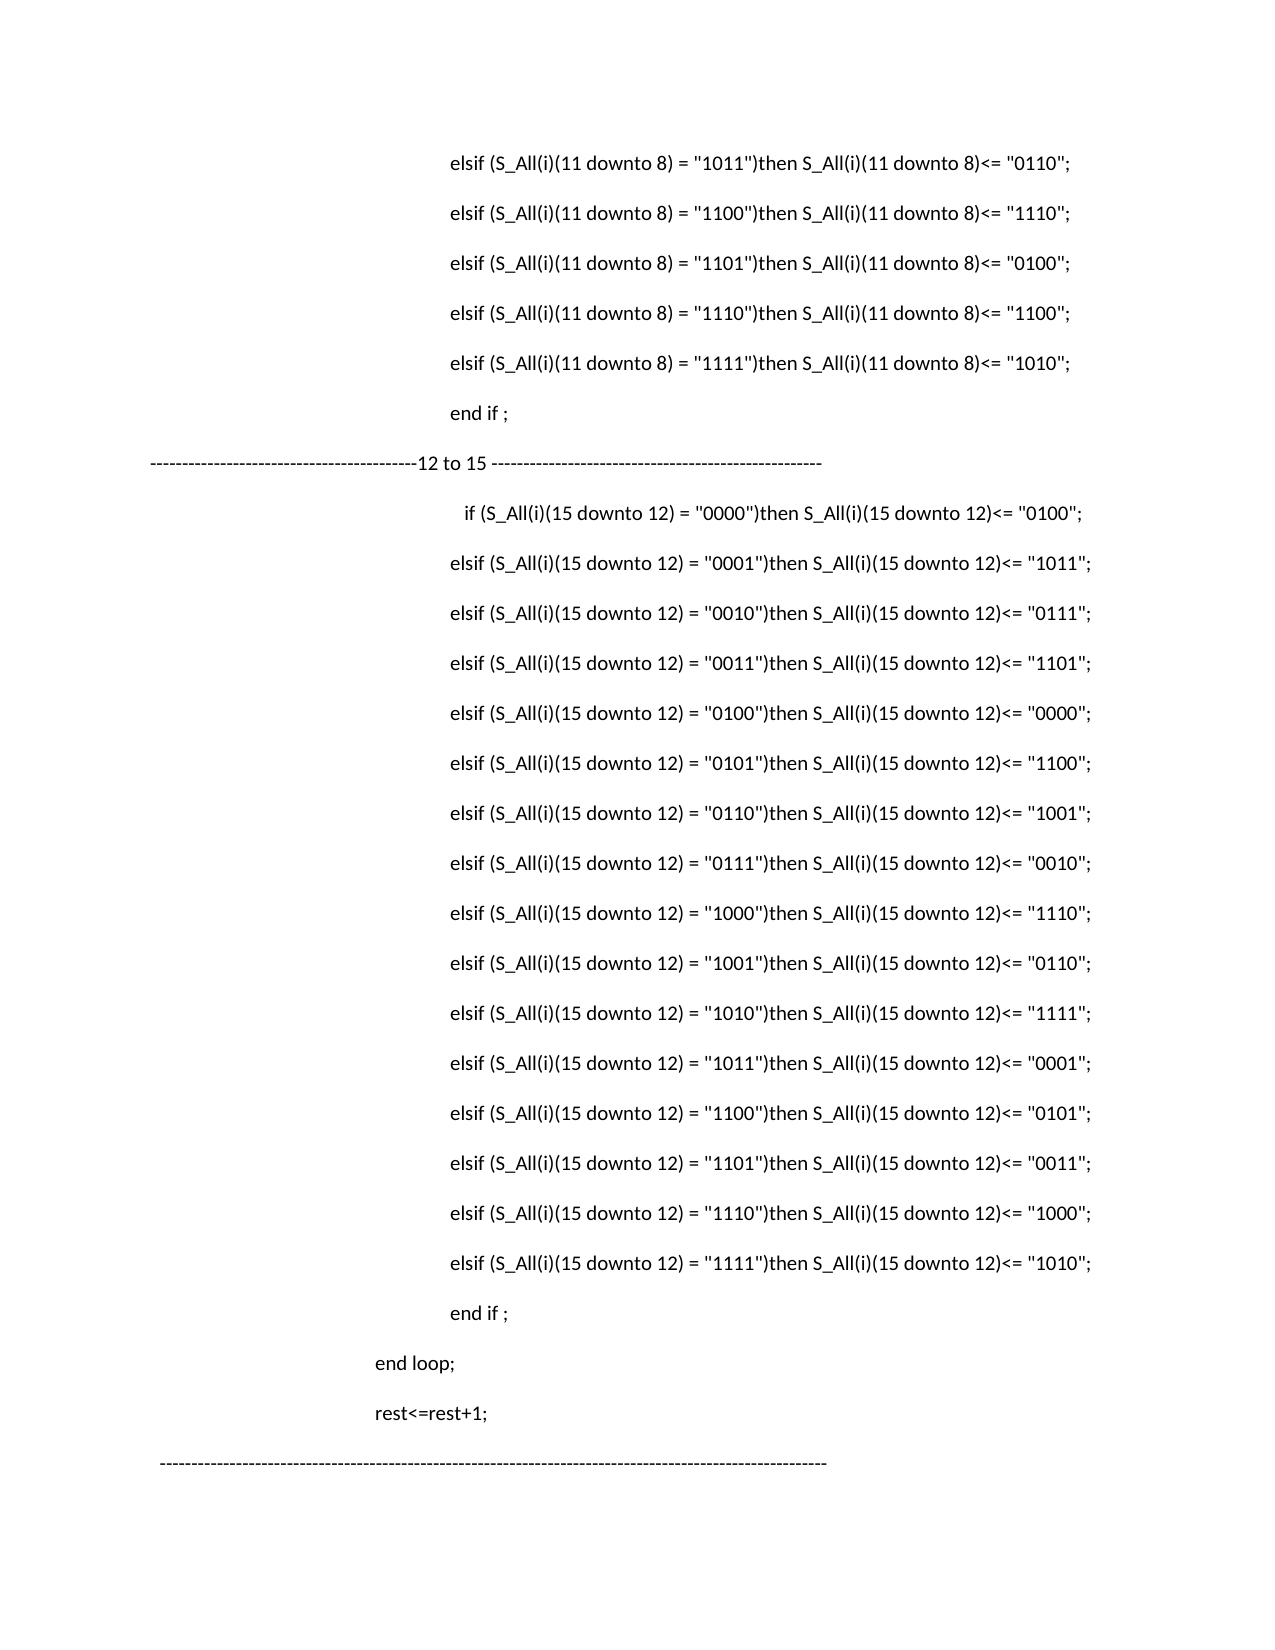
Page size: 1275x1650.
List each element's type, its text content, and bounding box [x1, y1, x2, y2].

text elsif (S_All(i)(11 downto 8) = "1100")then S_All(i)(11 downto 8)<= "1110"; [150, 200, 1125, 225]
text if (S_All(i)(15 downto 12) = "0000")then S_All(i)(15 downto 12)<= "0100"; [150, 500, 1125, 525]
text elsif (S_All(i)(15 downto 12) = "0011")then S_All(i)(15 downto 12)<= "1101"; [150, 650, 1125, 675]
text elsif (S_All(i)(15 downto 12) = "1001")then S_All(i)(15 downto 12)<= "0110"; [150, 950, 1125, 975]
text ------------------------------------------12 to 15 ---------------------------------------------------- [150, 450, 1125, 475]
text elsif (S_All(i)(15 downto 12) = "1010")then S_All(i)(15 downto 12)<= "1111"; [150, 1000, 1125, 1025]
text elsif (S_All(i)(11 downto 8) = "1111")then S_All(i)(11 downto 8)<= "1010"; [150, 350, 1125, 375]
text elsif (S_All(i)(15 downto 12) = "1011")then S_All(i)(15 downto 12)<= "0001"; [150, 1050, 1125, 1075]
text elsif (S_All(i)(15 downto 12) = "0001")then S_All(i)(15 downto 12)<= "1011"; [150, 550, 1125, 575]
text elsif (S_All(i)(15 downto 12) = "0010")then S_All(i)(15 downto 12)<= "0111"; [150, 600, 1125, 625]
text elsif (S_All(i)(15 downto 12) = "1100")then S_All(i)(15 downto 12)<= "0101"; [150, 1100, 1125, 1125]
text elsif (S_All(i)(11 downto 8) = "1110")then S_All(i)(11 downto 8)<= "1100"; [150, 300, 1125, 325]
text elsif (S_All(i)(15 downto 12) = "0110")then S_All(i)(15 downto 12)<= "1001"; [150, 800, 1125, 825]
text elsif (S_All(i)(11 downto 8) = "1011")then S_All(i)(11 downto 8)<= "0110"; [150, 150, 1125, 175]
text elsif (S_All(i)(15 downto 12) = "0100")then S_All(i)(15 downto 12)<= "0000"; [150, 700, 1125, 725]
text --------------------------------------------------------------------------------------------------------- [150, 1450, 1125, 1475]
text elsif (S_All(i)(11 downto 8) = "1101")then S_All(i)(11 downto 8)<= "0100"; [150, 250, 1125, 275]
text elsif (S_All(i)(15 downto 12) = "1000")then S_All(i)(15 downto 12)<= "1110"; [150, 900, 1125, 925]
text elsif (S_All(i)(15 downto 12) = "0111")then S_All(i)(15 downto 12)<= "0010"; [150, 850, 1125, 875]
text elsif (S_All(i)(15 downto 12) = "1110")then S_All(i)(15 downto 12)<= "1000"; [150, 1200, 1125, 1225]
text rest<=rest+1; [150, 1400, 1125, 1425]
text end if ; [150, 1300, 1125, 1325]
text elsif (S_All(i)(15 downto 12) = "0101")then S_All(i)(15 downto 12)<= "1100"; [150, 750, 1125, 775]
text end if ; [150, 400, 1125, 425]
text end loop; [150, 1350, 1125, 1375]
text elsif (S_All(i)(15 downto 12) = "1111")then S_All(i)(15 downto 12)<= "1010"; [150, 1250, 1125, 1275]
text elsif (S_All(i)(15 downto 12) = "1101")then S_All(i)(15 downto 12)<= "0011"; [150, 1150, 1125, 1175]
